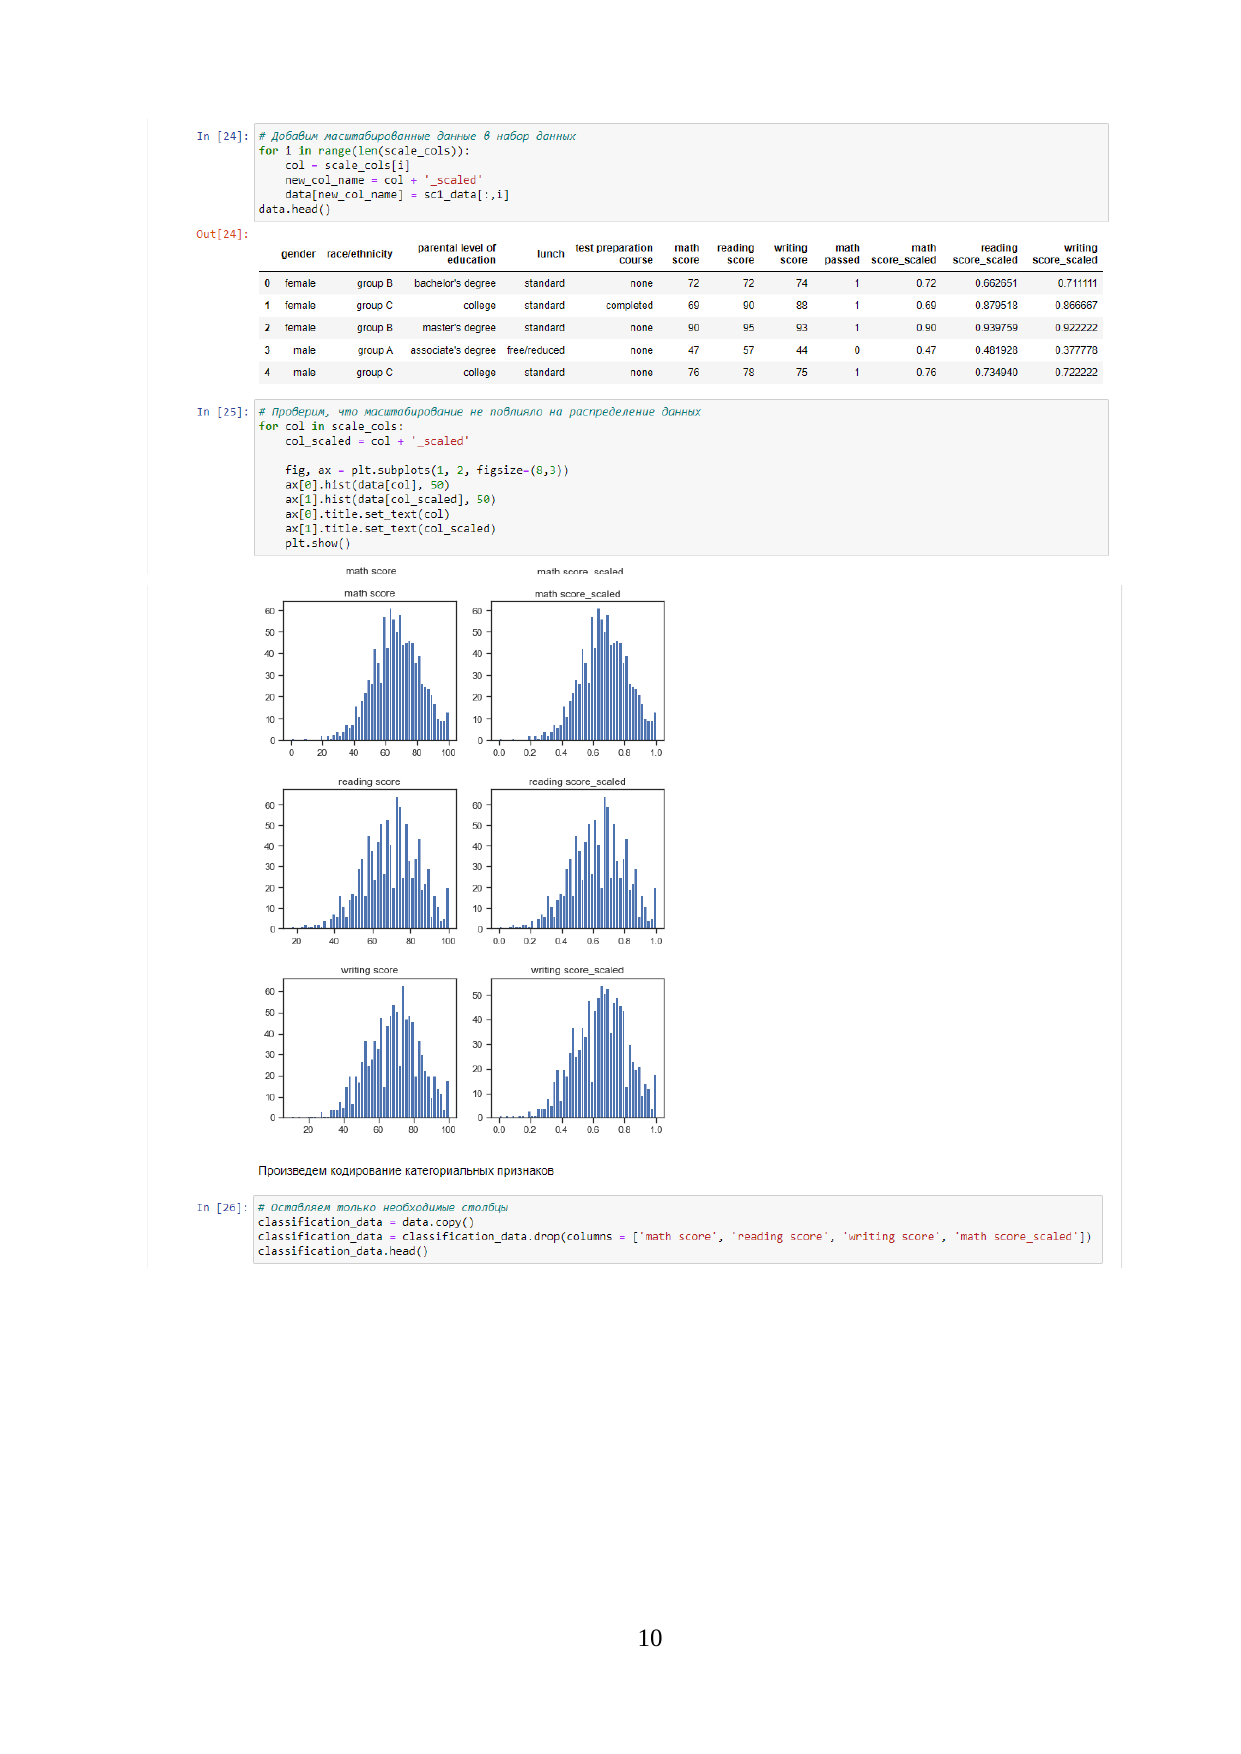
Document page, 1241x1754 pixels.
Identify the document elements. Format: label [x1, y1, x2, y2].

picture [147, 585, 1123, 1268]
picture [147, 118, 1123, 574]
